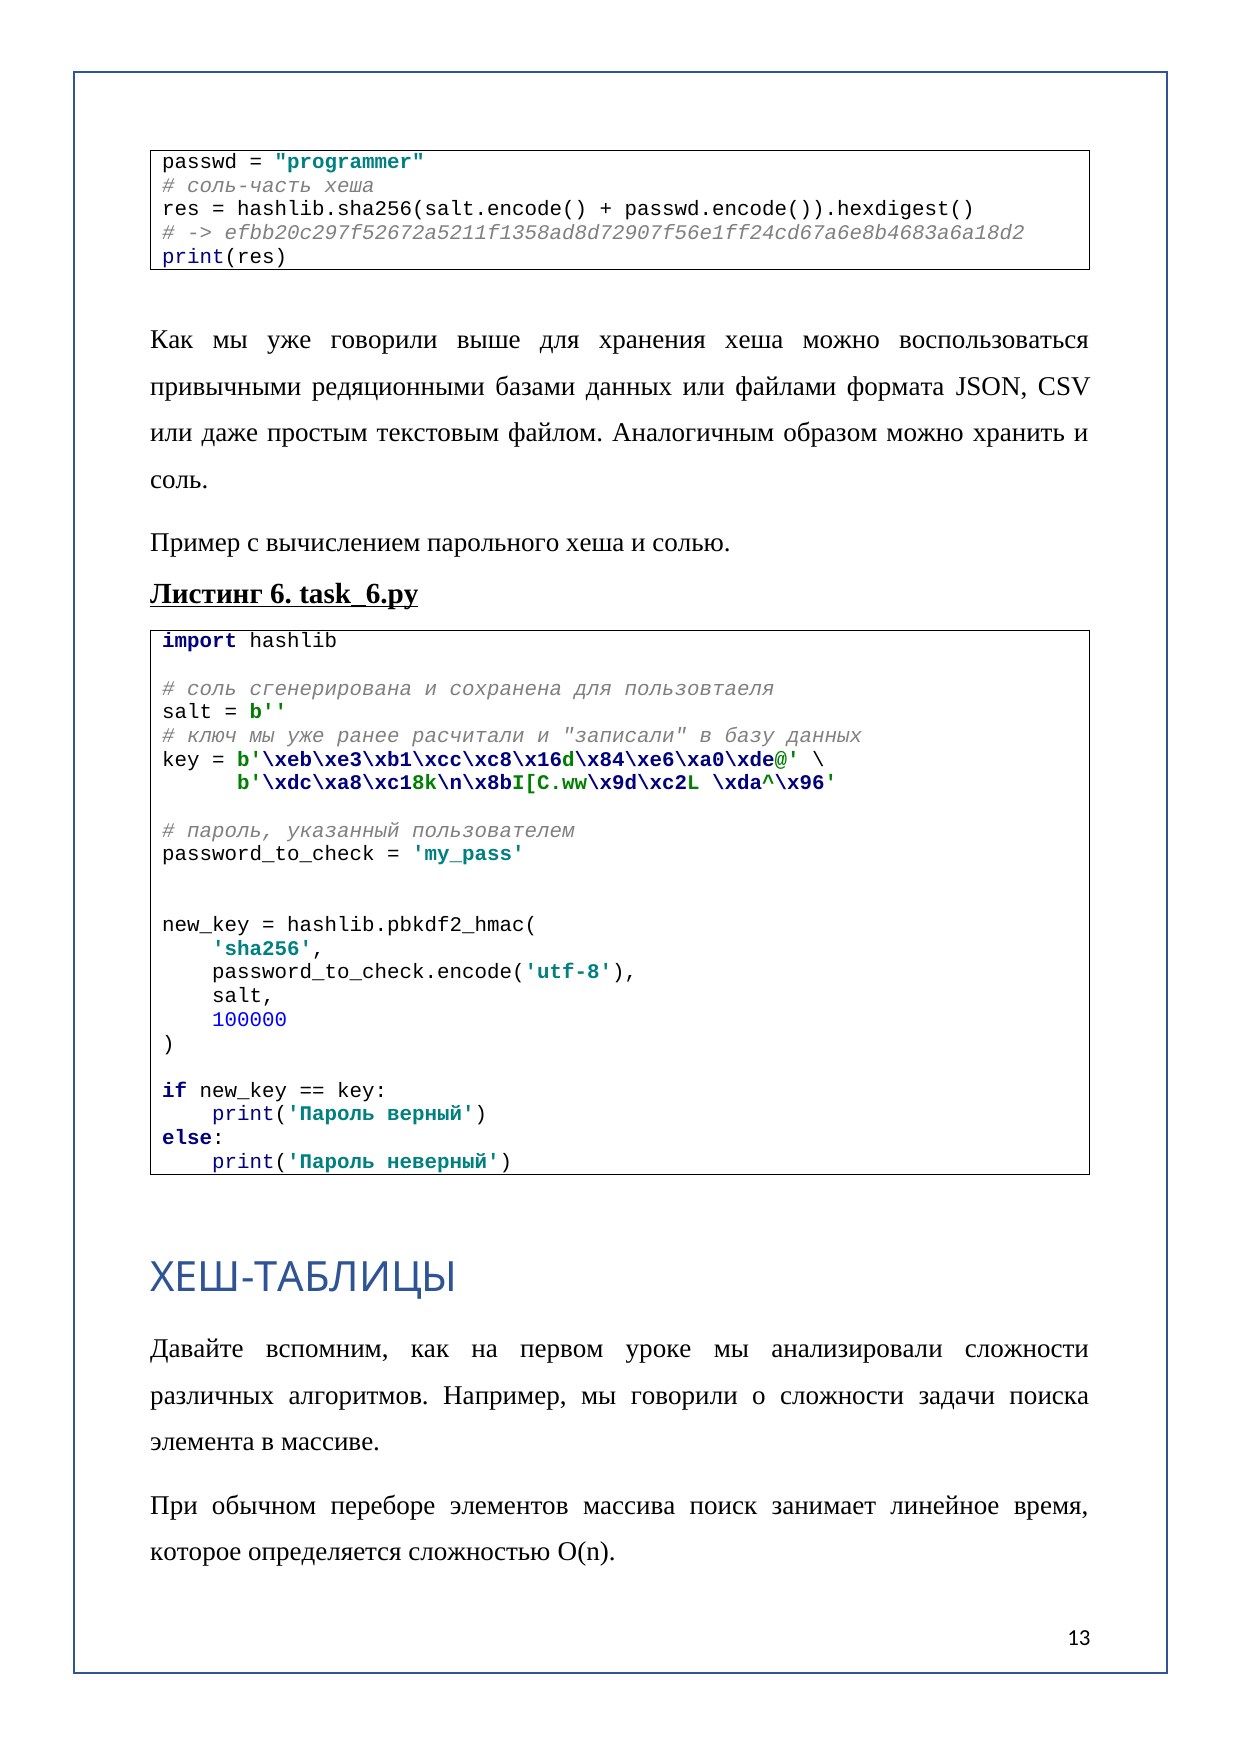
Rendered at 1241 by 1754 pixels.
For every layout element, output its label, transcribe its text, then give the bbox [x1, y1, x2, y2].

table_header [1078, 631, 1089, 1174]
subtitle ХЕШ-ТАБЛИЦЫ [150, 1247, 1090, 1304]
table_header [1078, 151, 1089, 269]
text Пример с вычислением парольного хеша и солью. [150, 526, 1090, 558]
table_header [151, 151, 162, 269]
text Как мы уже говорили выше для хранения хеша можно воспользоваться привычными редяционными базами данных или файлами формата JSON, CSV или даже простым текстовым файлом. Аналогичным образом можно хранить и соль. [150, 323, 1090, 494]
text Давайте вспомним, как на первом уроке мы анализировали сложности различных алгоритмов. Например, мы говорили о сложности задачи поиска элемента в массиве. [150, 1332, 1090, 1457]
text При обычном переборе элементов массива поиск занимает линейное время, которое определяется сложностью O(n). [150, 1489, 1090, 1567]
text Листинг 6. task_6.py [150, 577, 1090, 610]
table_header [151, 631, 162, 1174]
